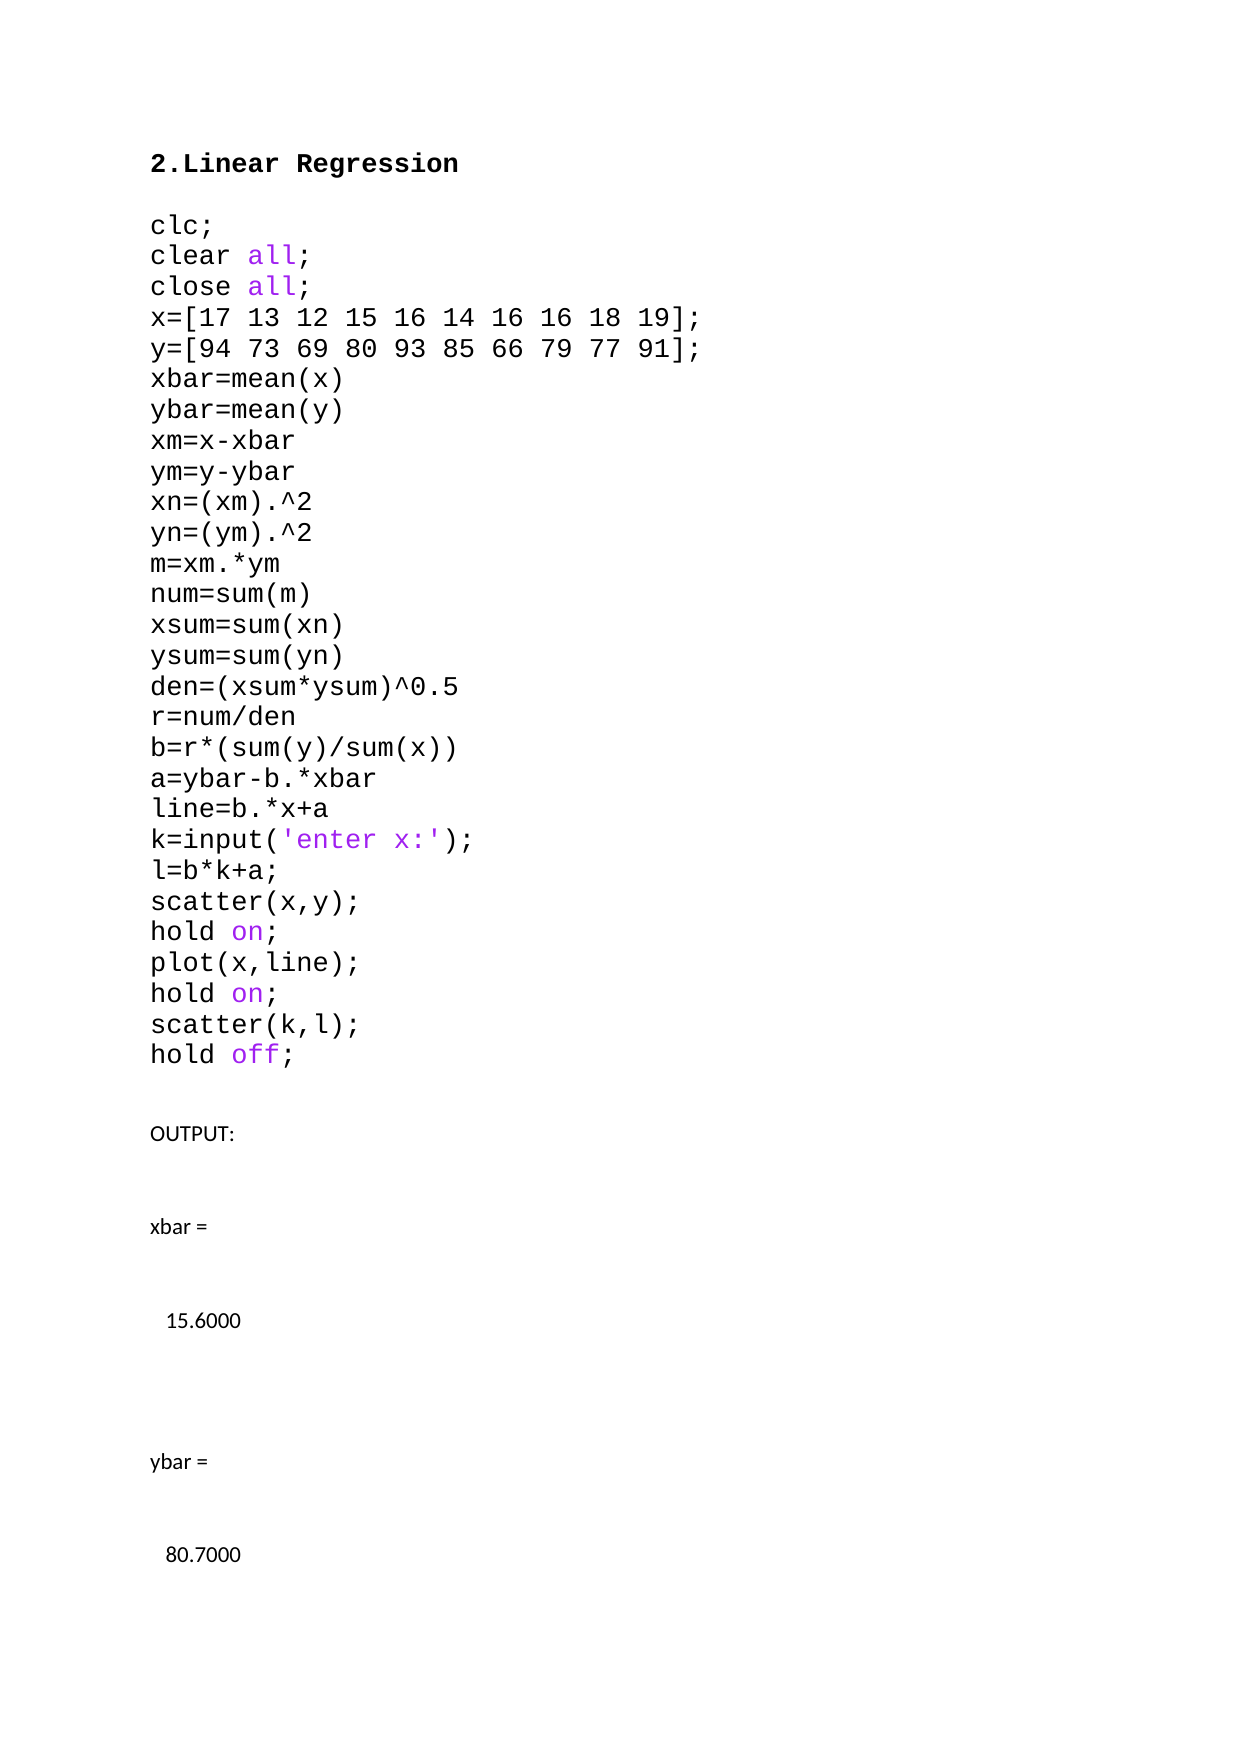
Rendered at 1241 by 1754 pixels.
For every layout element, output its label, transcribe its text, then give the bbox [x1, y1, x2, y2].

text 15.6000 [150, 1306, 1090, 1334]
text ysum=sum(yn) [150, 642, 1090, 672]
text OUTPUT: [150, 1119, 1090, 1147]
text m=xm.*ym [150, 549, 1090, 580]
text xbar = [150, 1212, 1090, 1241]
text close all; [150, 273, 1090, 304]
text l=b*k+a; [150, 857, 1090, 887]
text clc; [150, 211, 1090, 242]
text xm=x-xbar [150, 427, 1090, 457]
text xn=(xm).^2 [150, 488, 1090, 519]
text line=b.*x+a [150, 795, 1090, 826]
text den=(xsum*ysum)^0.5 [150, 672, 1090, 703]
text yn=(ym).^2 [150, 519, 1090, 549]
text clear all; [150, 242, 1090, 273]
text hold on; [150, 980, 1090, 1010]
text 80.7000 [150, 1541, 1090, 1569]
text 2.Linear Regression [150, 150, 1090, 181]
text hold off; [150, 1041, 1090, 1072]
text ybar=mean(y) [150, 396, 1090, 427]
text hold on; [150, 918, 1090, 949]
text r=num/den [150, 703, 1090, 734]
text xsum=sum(xn) [150, 611, 1090, 642]
text plot(x,line); [150, 949, 1090, 980]
text y=[94 73 69 80 93 85 66 79 77 91]; [150, 334, 1090, 365]
text x=[17 13 12 15 16 14 16 16 18 19]; [150, 304, 1090, 334]
text scatter(k,l); [150, 1010, 1090, 1041]
text ym=y-ybar [150, 457, 1090, 488]
text num=sum(m) [150, 580, 1090, 611]
text xbar=mean(x) [150, 365, 1090, 396]
text a=ybar-b.*xbar [150, 764, 1090, 795]
text scatter(x,y); [150, 887, 1090, 918]
text b=r*(sum(y)/sum(x)) [150, 734, 1090, 764]
text ybar = [150, 1447, 1090, 1475]
text k=input('enter x:'); [150, 826, 1090, 857]
